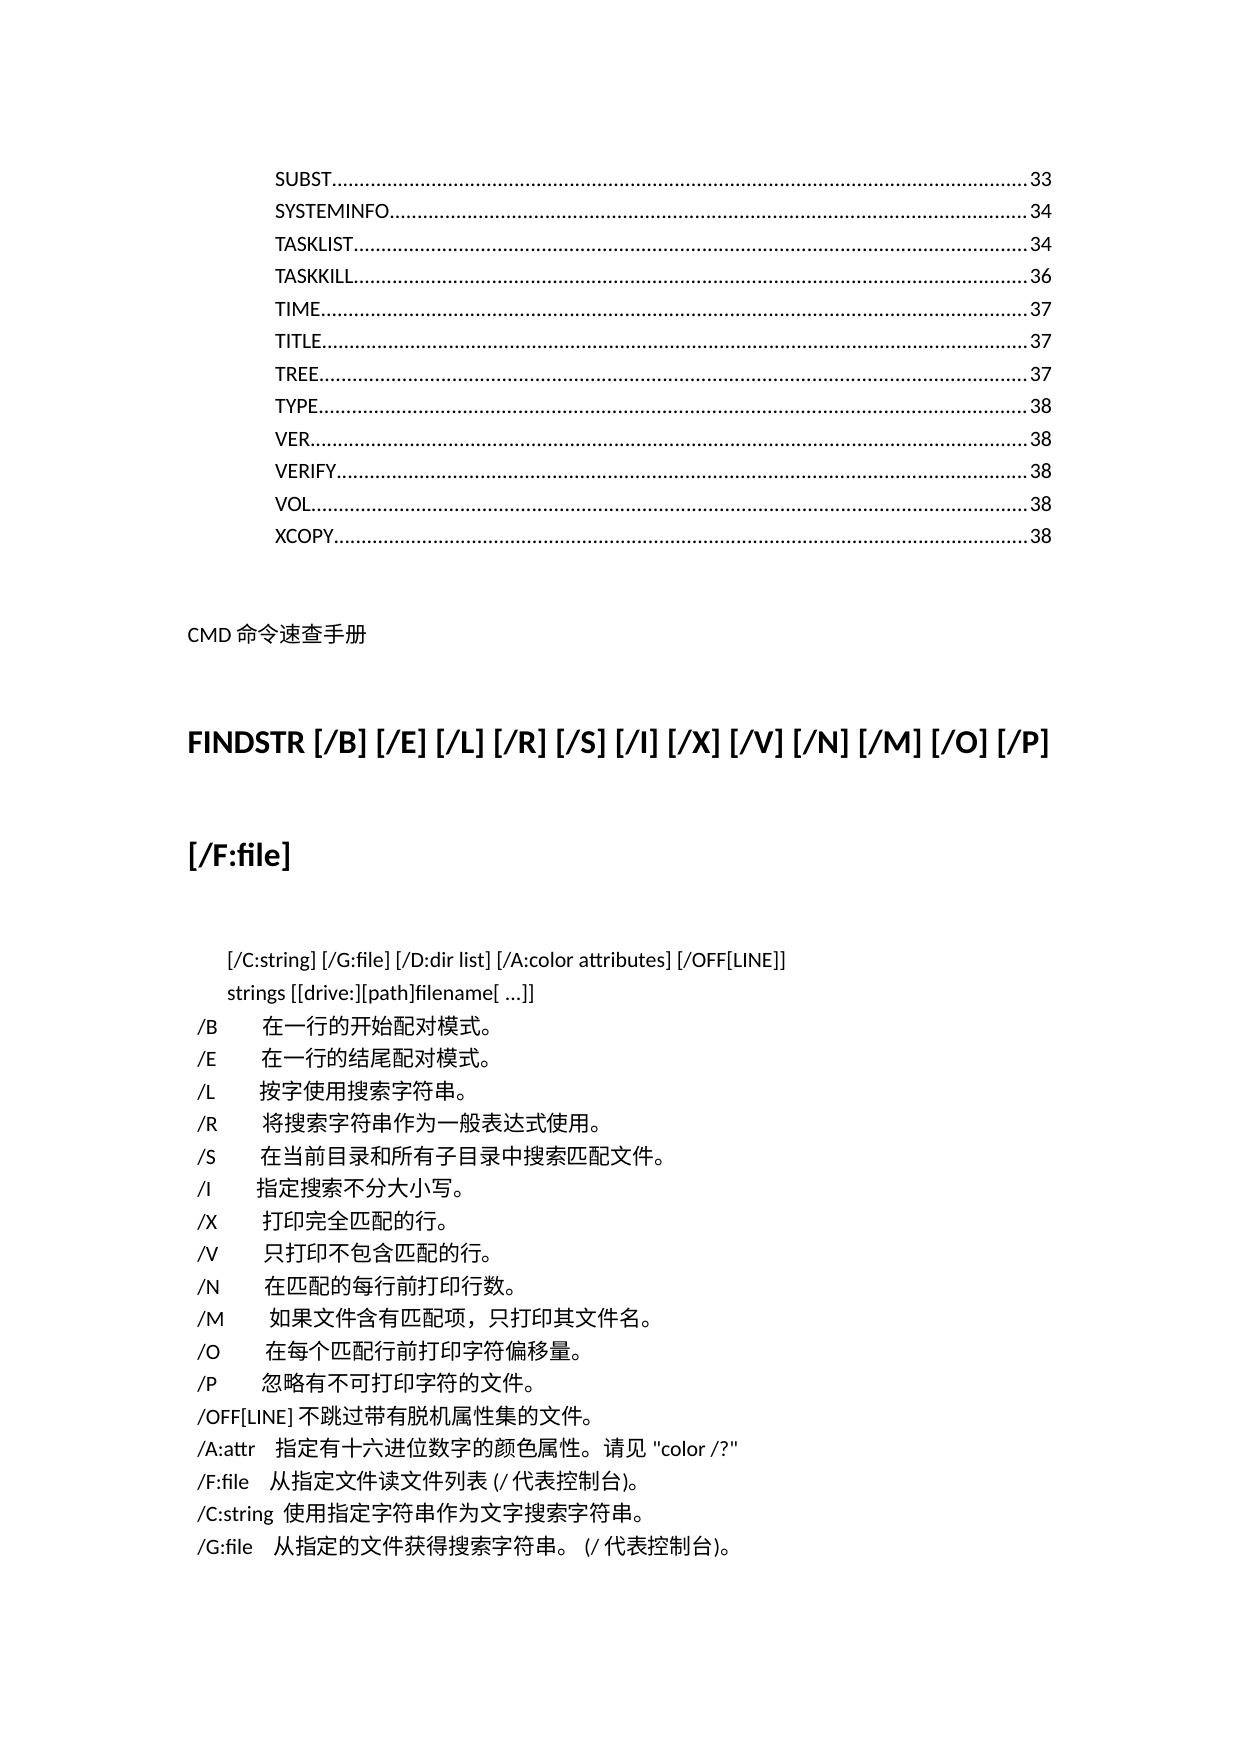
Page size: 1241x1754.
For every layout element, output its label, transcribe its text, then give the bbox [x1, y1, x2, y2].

text CMD命令速查手册 [187, 617, 1053, 649]
text /P 忽略有不可打印字符的文件。 [187, 1366, 1053, 1398]
text /A:attr 指定有十六进位数字的颜色属性。请见 "color /?" [187, 1431, 1053, 1463]
text /V 只打印不包含匹配的行。 [187, 1236, 1053, 1268]
text /C:string 使用指定字符串作为文字搜索字符串。 [187, 1496, 1053, 1528]
text /N 在匹配的每行前打印行数。 [187, 1268, 1053, 1301]
text /M 如果文件含有匹配项，只打印其文件名。 [187, 1301, 1053, 1333]
text /S 在当前目录和所有子目录中搜索匹配文件。 [187, 1138, 1053, 1171]
text [/C:string] [/G:file] [/D:dir list] [/A:color attributes] [/OFF[LINE]] [187, 943, 1053, 976]
text /I 指定搜索不分大小写。 [187, 1171, 1053, 1203]
text /O 在每个匹配行前打印字符偏移量。 [187, 1333, 1053, 1366]
text strings [[drive:][path]filename[ ...]] [187, 976, 1053, 1008]
text /X 打印完全匹配的行。 [187, 1203, 1053, 1236]
text /L 按字使用搜索字符串。 [187, 1073, 1053, 1106]
text /B 在一行的开始配对模式。 [187, 1008, 1053, 1041]
text /F:file 从指定文件读文件列表 (/ 代表控制台)。 [187, 1463, 1053, 1496]
text /R 将搜索字符串作为一般表达式使用。 [187, 1106, 1053, 1138]
subtitle FINDSTR [/B] [/E] [/L] [/R] [/S] [/I] [/X] [/V] [/N] [/M] [/O] [/P] [/F:file] [187, 709, 1053, 886]
text /OFF[LINE] 不跳过带有脱机属性集的文件。 [187, 1398, 1053, 1431]
text /G:file 从指定的文件获得搜索字符串。 (/ 代表控制台)。 [187, 1528, 1053, 1561]
text /E 在一行的结尾配对模式。 [187, 1041, 1053, 1073]
